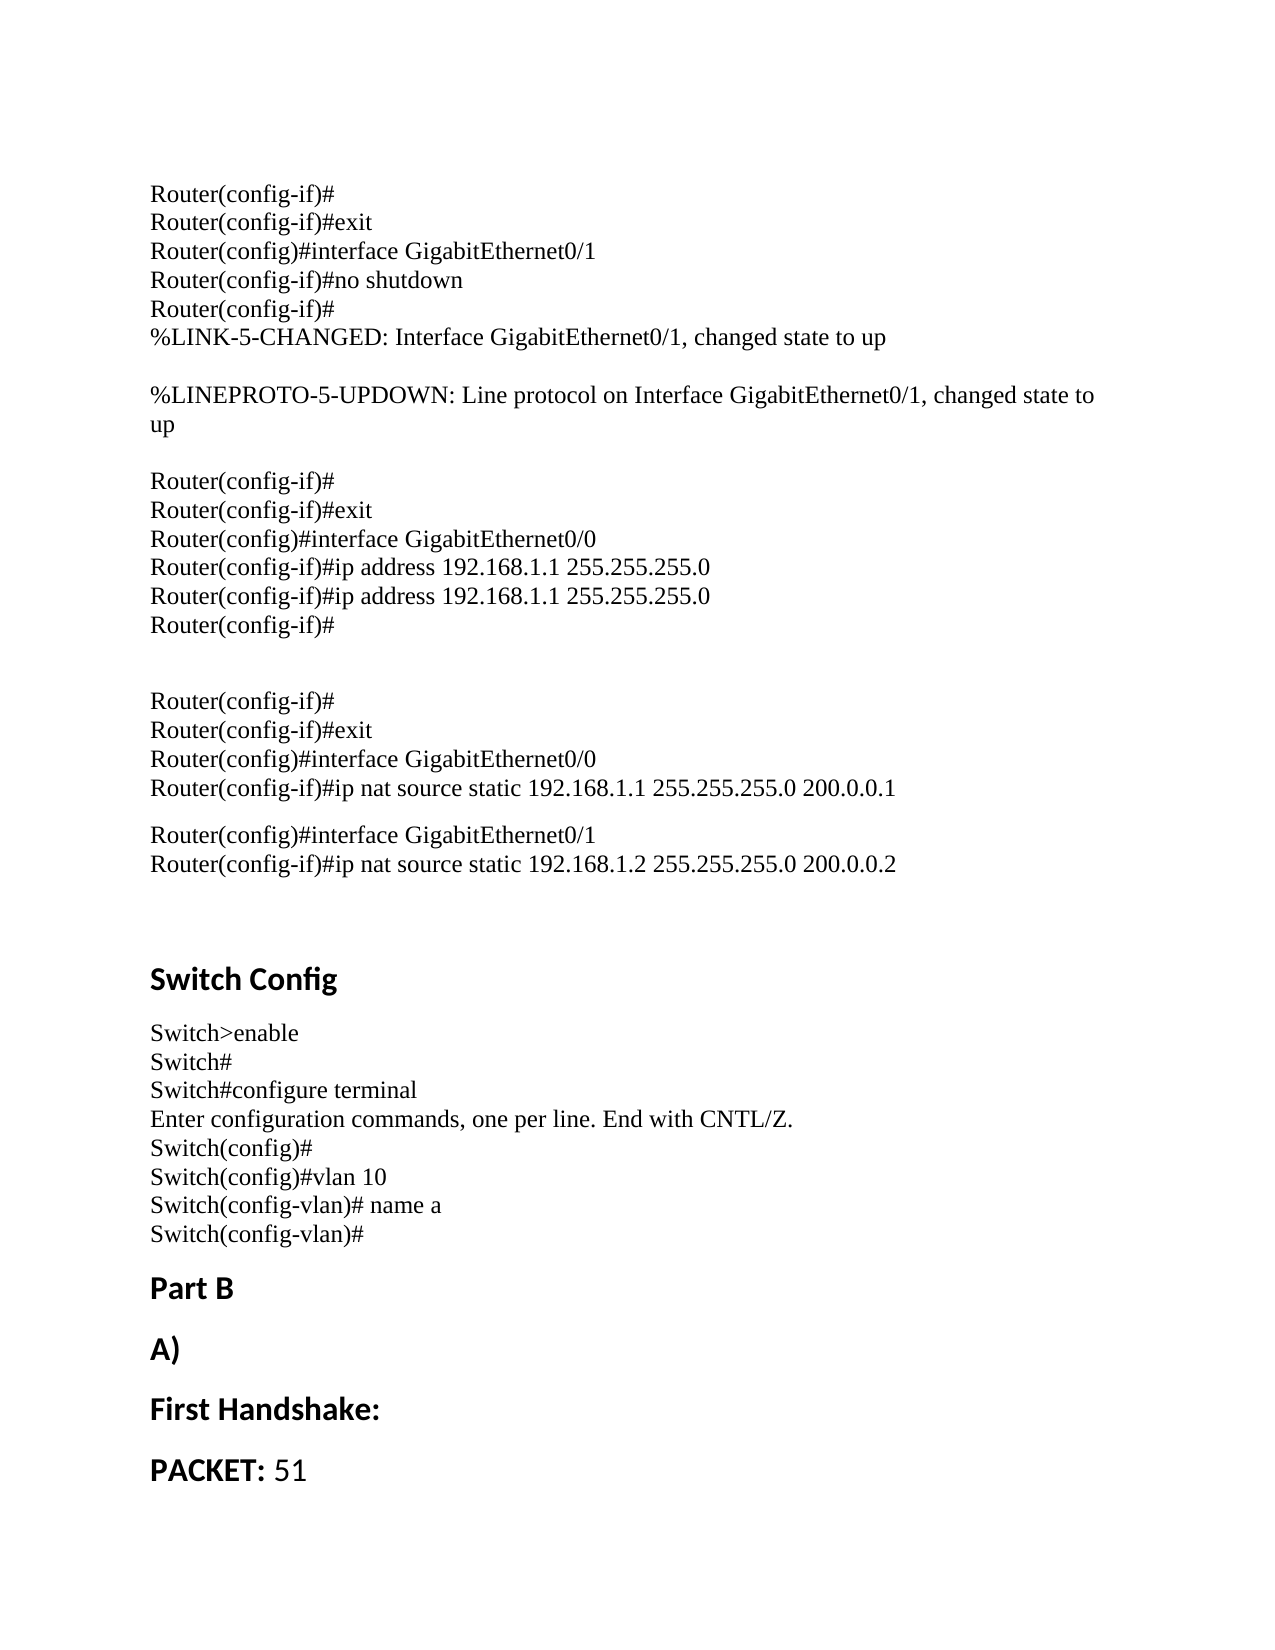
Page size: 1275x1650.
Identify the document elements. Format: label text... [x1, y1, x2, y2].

text Router(config)#interface GigabitEthernet0/0 [150, 524, 1125, 552]
text Router(config-if)# [150, 466, 1125, 495]
text Router(config-if)#ip address 192.168.1.1 255.255.255.0 [150, 581, 1125, 610]
text Router(config-if)#ip nat source static 192.168.1.1 255.255.255.0 200.0.0.1 [150, 773, 1125, 801]
text Router(config-if)#ip nat source static 192.168.1.2 255.255.255.0 200.0.0.2 [150, 849, 1125, 878]
text Switch Config [150, 957, 1125, 998]
text %LINEPROTO-5-UPDOWN: Line protocol on Interface GigabitEthernet0/1, changed state to up [150, 380, 1125, 437]
text Router(config-if)# [150, 179, 1125, 207]
text Switch(config)#vlan 10 [150, 1162, 1125, 1191]
text Switch#configure terminal [150, 1076, 1125, 1104]
text Switch>enable [150, 1018, 1125, 1047]
text PACKET: 51 [150, 1449, 1125, 1490]
text Router(config-if)#ip address 192.168.1.1 255.255.255.0 [150, 552, 1125, 581]
text Switch(config)# [150, 1133, 1125, 1162]
text First Handshake: [150, 1388, 1125, 1429]
text %LINK-5-CHANGED: Interface GigabitEthernet0/1, changed state to up [150, 322, 1125, 351]
text Switch(config-vlan)# [150, 1219, 1125, 1248]
text Switch(config-vlan)# name a [150, 1191, 1125, 1219]
text Router(config-if)# [150, 610, 1125, 639]
text Router(config)#interface GigabitEthernet0/0 [150, 744, 1125, 773]
text Enter configuration commands, one per line. End with CNTL/Z. [150, 1104, 1125, 1133]
text Router(config-if)#exit [150, 715, 1125, 744]
text Switch# [150, 1047, 1125, 1076]
text A) [150, 1328, 1125, 1368]
text Router(config-if)#exit [150, 495, 1125, 524]
text Router(config-if)#no shutdown [150, 265, 1125, 294]
text Router(config)#interface GigabitEthernet0/1 [150, 236, 1125, 265]
text Router(config-if)#exit [150, 207, 1125, 236]
text Router(config)#interface GigabitEthernet0/1 [150, 820, 1125, 849]
text Router(config-if)# [150, 686, 1125, 715]
text Router(config-if)# [150, 294, 1125, 322]
text Part B [150, 1267, 1125, 1308]
